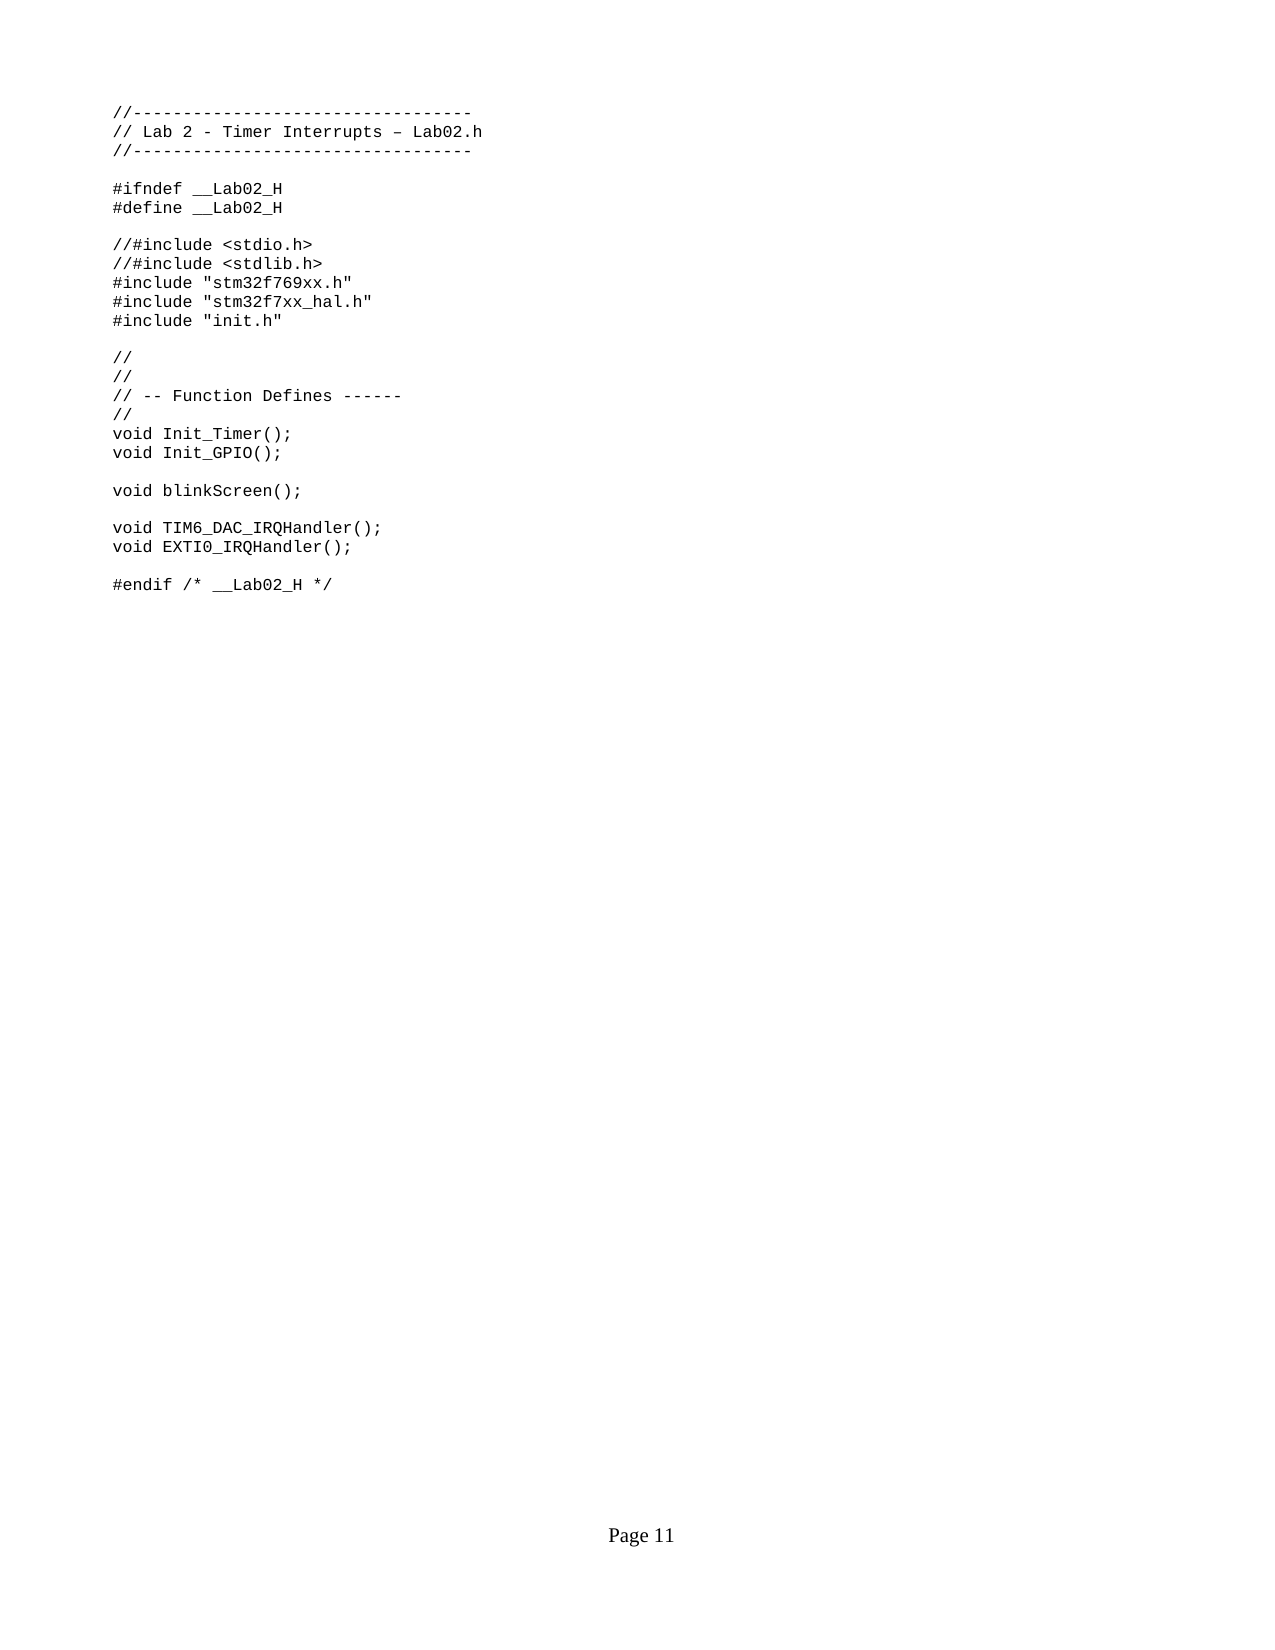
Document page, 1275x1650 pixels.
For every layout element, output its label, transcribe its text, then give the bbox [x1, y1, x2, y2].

text // [112, 407, 1170, 426]
text void Init_Timer(); [112, 426, 1170, 444]
text //#include <stdio.h> [112, 237, 1170, 256]
text #define __Lab02_H [112, 199, 1170, 218]
text #endif /* __Lab02_H */ [112, 576, 1170, 595]
text void Init_GPIO(); [112, 444, 1170, 463]
text // -- Function Defines ------ [112, 388, 1170, 407]
text #ifndef __Lab02_H [112, 180, 1170, 199]
text void EXTI0_IRQHandler(); [112, 539, 1170, 557]
text void blinkScreen(); [112, 482, 1170, 501]
text //#include <stdlib.h> [112, 256, 1170, 275]
text #include "init.h" [112, 312, 1170, 331]
text // [112, 350, 1170, 369]
text //---------------------------------- [112, 105, 1170, 124]
text #include "stm32f7xx_hal.h" [112, 293, 1170, 312]
text //---------------------------------- [112, 143, 1170, 162]
text #include "stm32f769xx.h" [112, 275, 1170, 293]
text void TIM6_DAC_IRQHandler(); [112, 520, 1170, 539]
text // Lab 2 - Timer Interrupts – Lab02.h [112, 124, 1170, 143]
text // [112, 369, 1170, 388]
